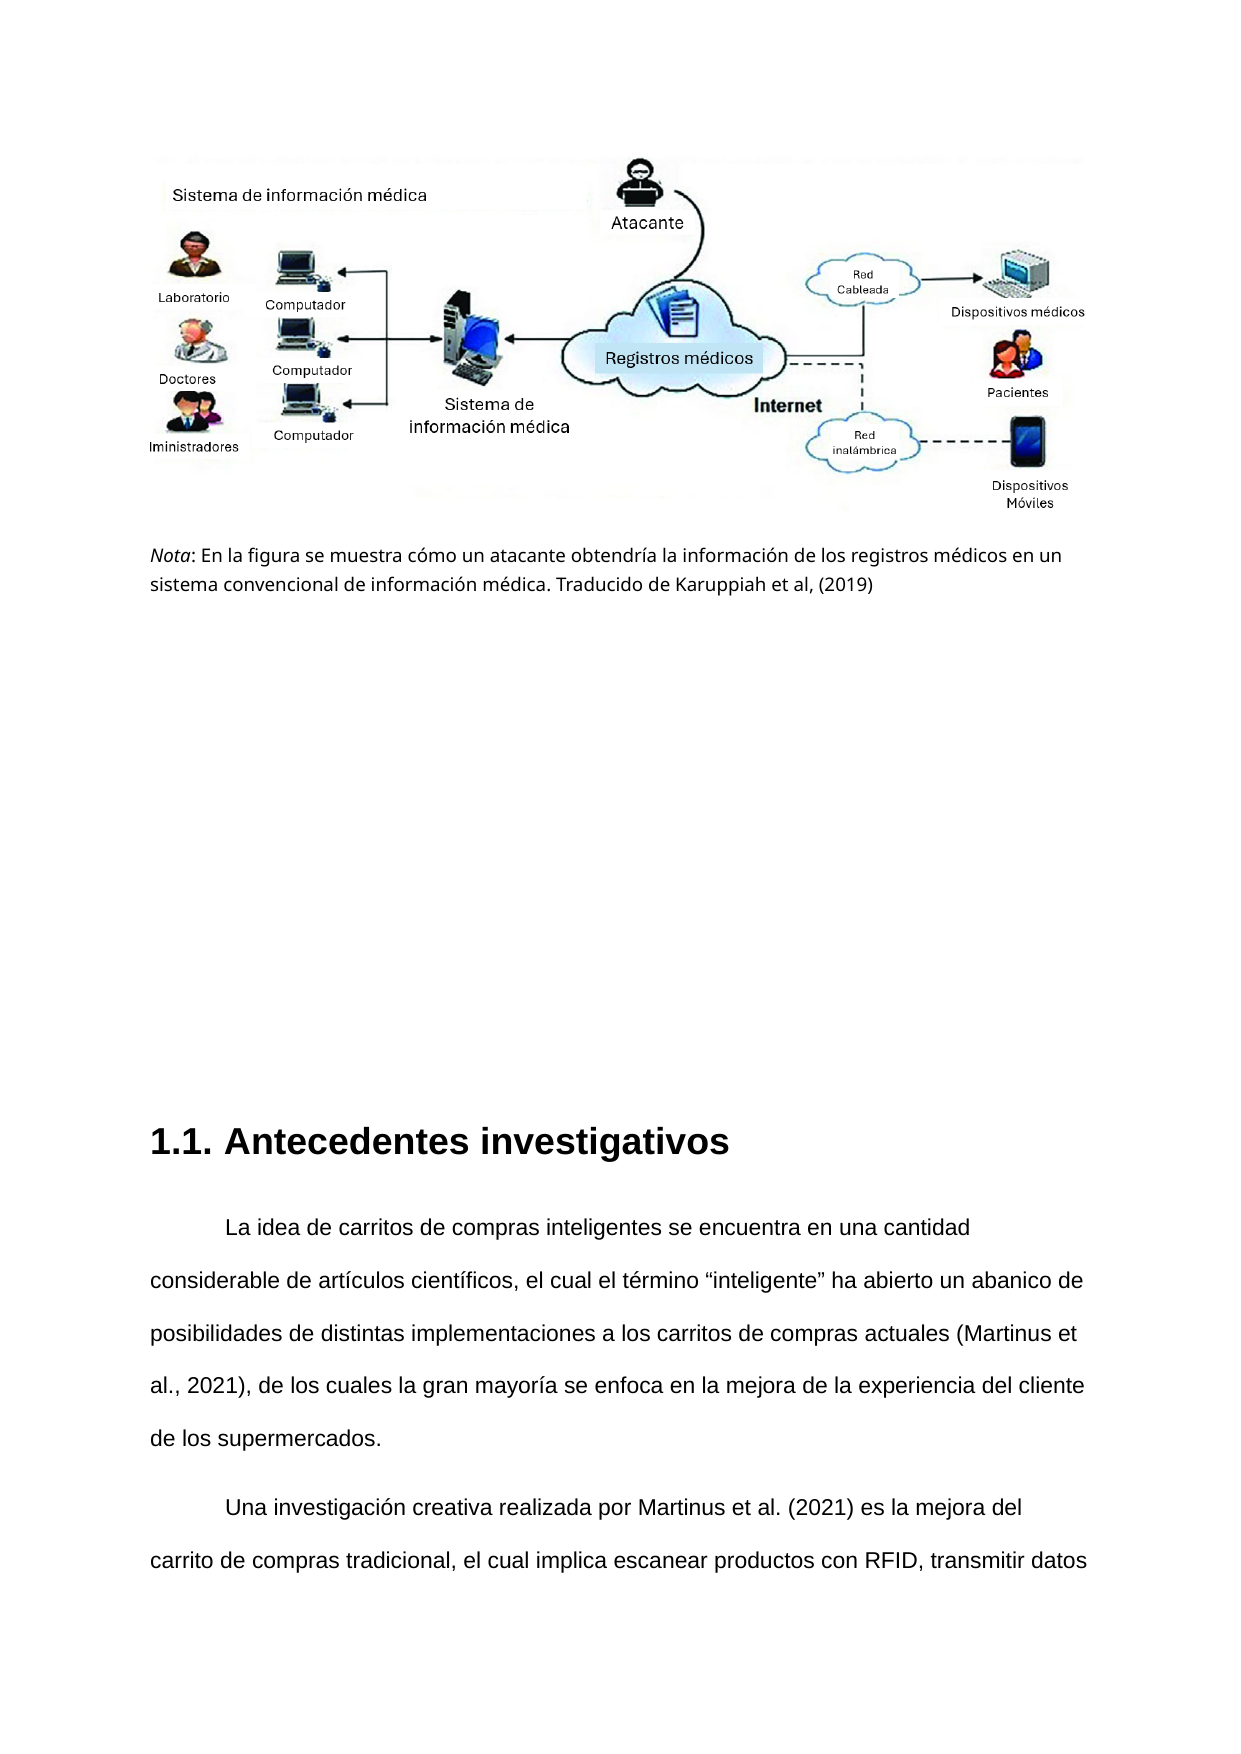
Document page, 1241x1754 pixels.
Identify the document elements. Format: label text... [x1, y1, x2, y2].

text La idea de carritos de compras inteligentes se encuentra en una cantidad considerable de artículos científicos, el cual el término “inteligente” ha abierto un abanico de posibilidades de distintas implementaciones a los carritos de compras actuales (Martinus et al., 2021), de los cuales la gran mayoría se enfoca en la mejora de la experiencia del cliente de los supermercados. [150, 1214, 1090, 1451]
picture [150, 150, 1093, 521]
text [150, 1494, 1090, 1573]
subtitle Antecedentes investigativos [150, 1119, 1090, 1163]
text Nota: En la figura se muestra cómo un atacante obtendría la información de los registros médicos en un sistema convencional de información médica. Traducido de Karuppiah et al, (2019) [150, 542, 1090, 597]
